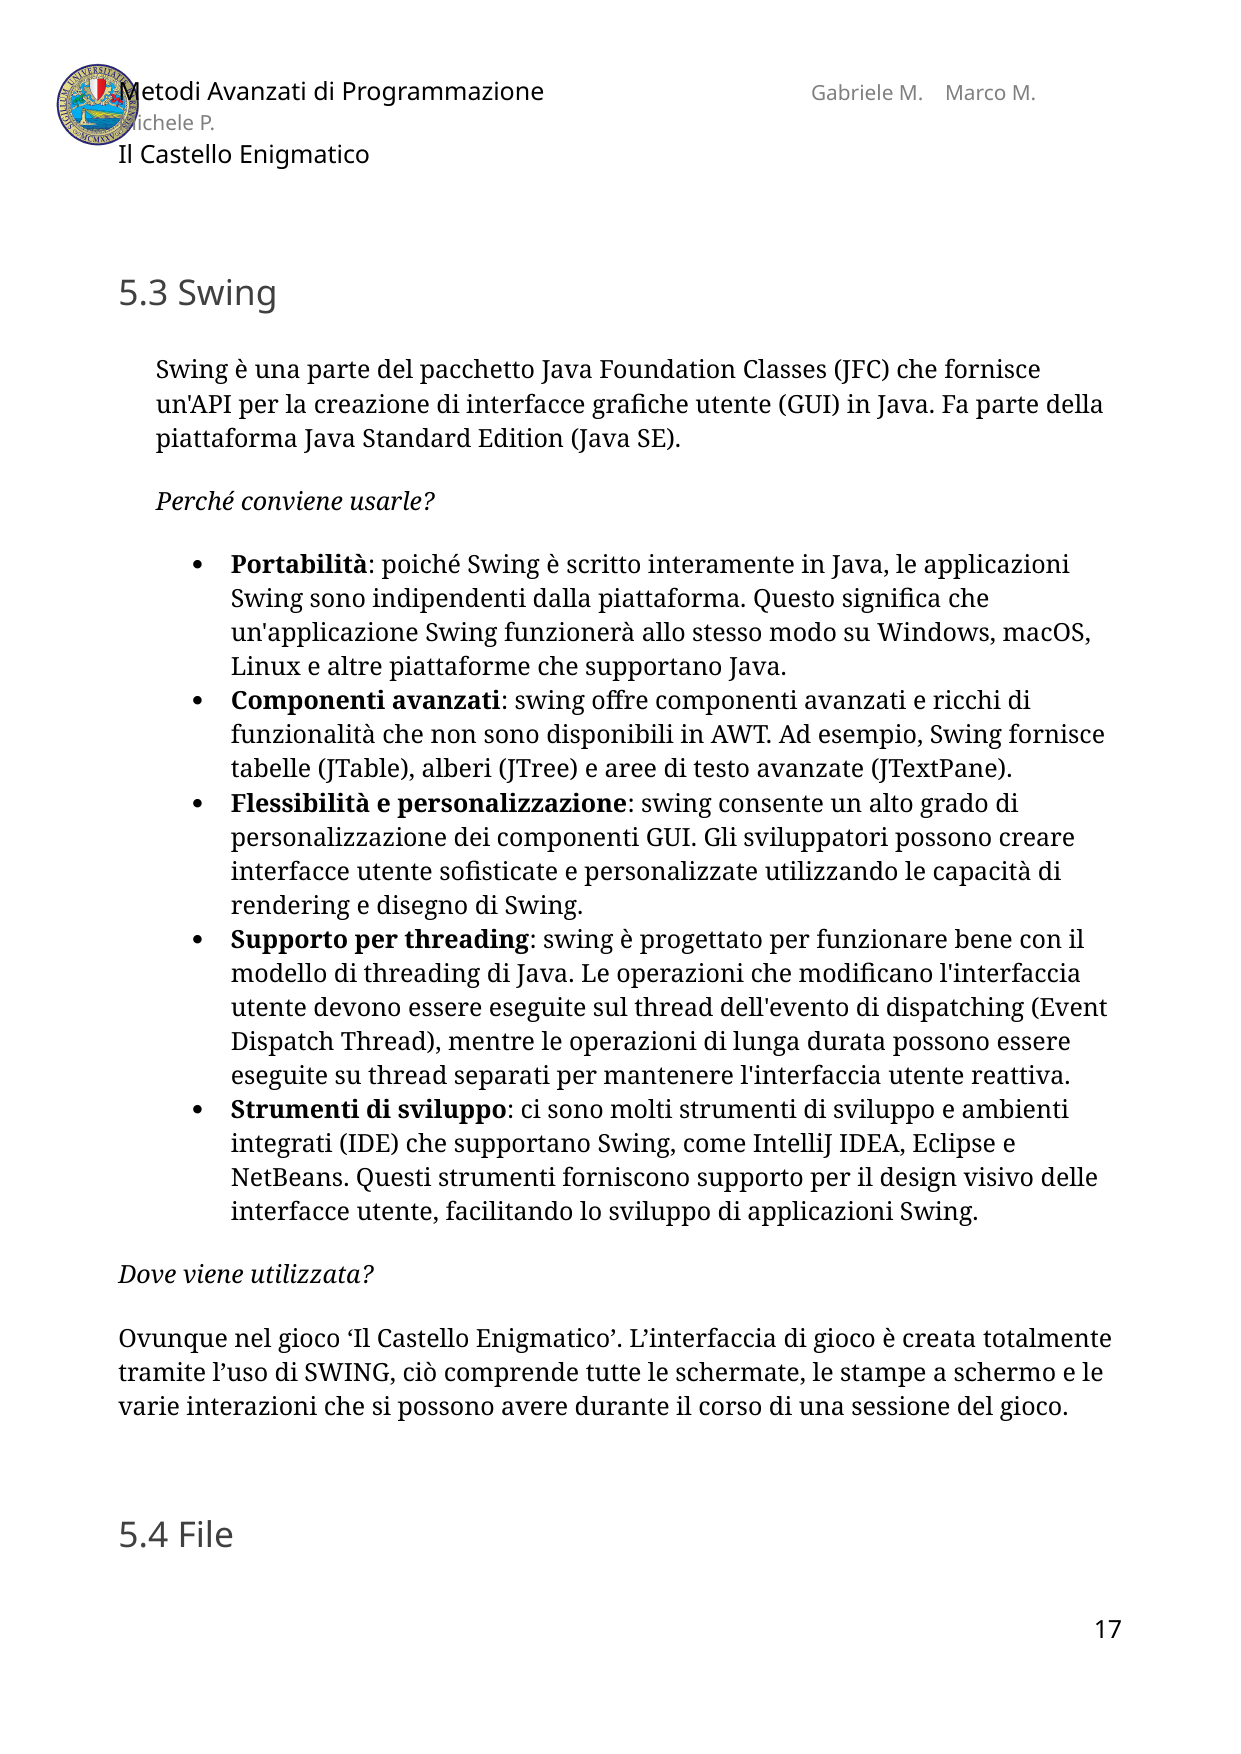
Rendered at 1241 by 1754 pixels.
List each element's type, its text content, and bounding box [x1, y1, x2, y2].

list Supporto per threading: swing è progettato per funzionare bene con il modello di threading di Java. Le operazioni che modificano l'interfaccia utente devono essere eseguite sul thread dell'evento di dispatching (Event Dispatch Thread), mentre le operazioni di lunga durata possono essere eseguite su thread separati per mantenere l'interfaccia utente reattiva. [193, 921, 1122, 1092]
list Strumenti di sviluppo: ci sono molti strumenti di sviluppo e ambienti integrati (IDE) che supportano Swing, come IntelliJ IDEA, Eclipse e NetBeans. Questi strumenti forniscono supporto per il design visivo delle interfacce utente, facilitando lo sviluppo di applicazioni Swing. [193, 1092, 1122, 1228]
text Perché conviene usarle? [156, 483, 1122, 518]
picture [55, 62, 140, 148]
list Flessibilità e personalizzazione: swing consente un alto grado di personalizzazione dei componenti GUI. Gli sviluppatori possono creare interfacce utente sofisticate e personalizzate utilizzando le capacità di rendering e disegno di Swing. [193, 785, 1122, 921]
text Swing è una parte del pacchetto Java Foundation Classes (JFC) che fornisce un'API per la creazione di interfacce grafiche utente (GUI) in Java. Fa parte della piattaforma Java Standard Edition (Java SE). [156, 352, 1122, 454]
list Componenti avanzati: swing offre componenti avanzati e ricchi di funzionalità che non sono disponibili in AWT. Ad esempio, Swing fornisce tabelle (JTable), alberi (JTree) e aree di testo avanzate (JTextPane). [193, 683, 1122, 785]
list Portabilità: poiché Swing è scritto interamente in Java, le applicazioni Swing sono indipendenti dalla piattaforma. Questo significa che un'applicazione Swing funzionerà allo stesso modo su Windows, macOS, Linux e altre piattaforme che supportano Java. [193, 547, 1122, 683]
text Dove viene utilizzata? [118, 1257, 1122, 1291]
subtitle 5.3 Swing [118, 268, 1122, 316]
text Ovunque nel gioco ‘Il Castello Enigmatico’. L’interfaccia di gioco è creata totalmente tramite l’uso di SWING, ciò comprende tutte le schermate, le stampe a schermo e le varie interazioni che si possono avere durante il corso di una sessione del gioco. [118, 1320, 1122, 1423]
subtitle 5.4 File [118, 1510, 1122, 1558]
